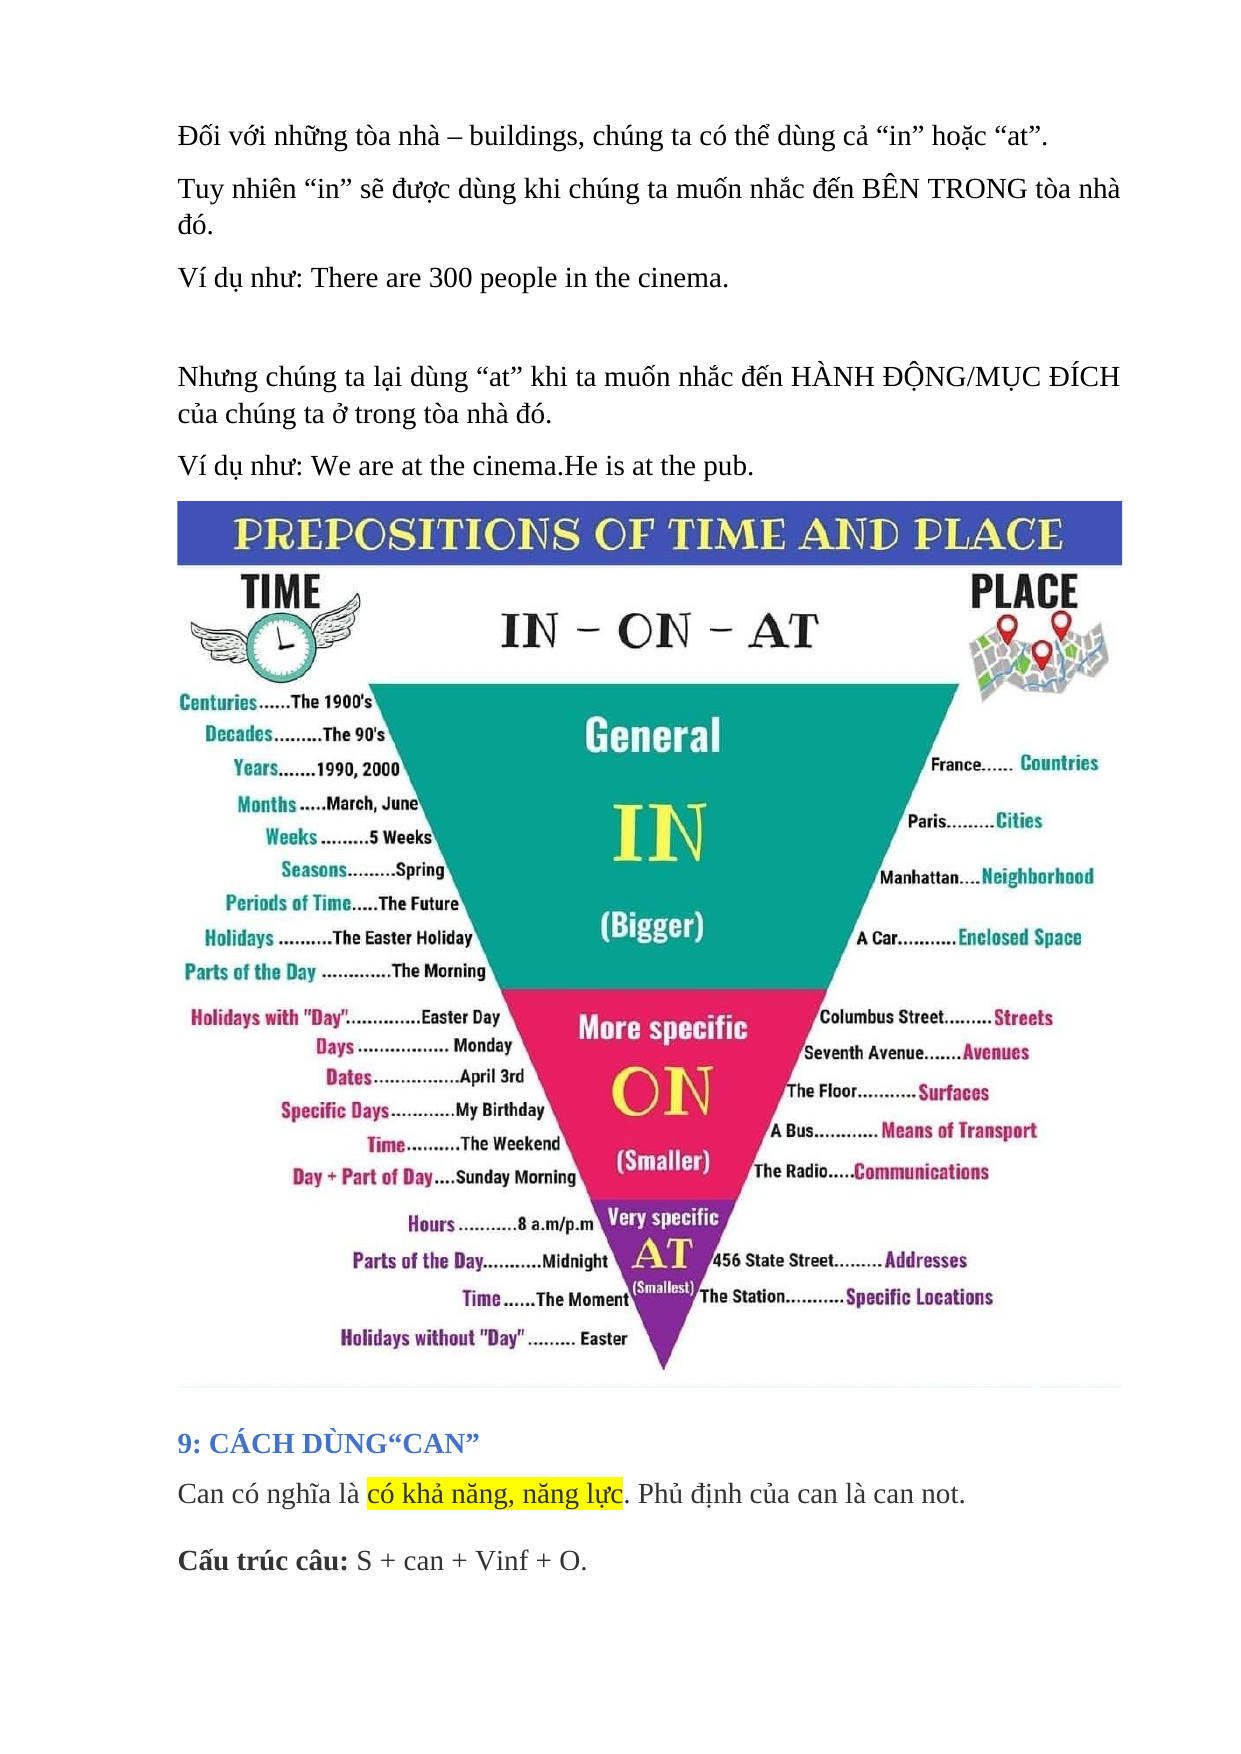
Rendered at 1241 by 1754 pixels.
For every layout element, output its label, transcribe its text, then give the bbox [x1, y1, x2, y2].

text Ví dụ như: There are 300 people in the cinema. [177, 260, 1122, 293]
text Can có nghĩa là có khả năng, năng lực. Phủ định của can là can not. [177, 1477, 367, 1510]
text Nhưng chúng ta lại dùng “at” khi ta muốn nhắc đến HÀNH ĐỘNG/MỤC ĐÍCH của chúng ta ở trong tòa nhà đó. [177, 359, 1122, 429]
text Đối với những tòa nhà – buildings, chúng ta có thể dùng cả “in” hoặc “at”. [177, 118, 1122, 152]
text Can có nghĩa là có khả năng, năng lực. Phủ định của can là can not. [623, 1477, 1122, 1510]
picture [177, 501, 1123, 1388]
text Cấu trúc câu: S + can + Vinf + O. [177, 1543, 1122, 1577]
text Ví dụ như: We are at the cinema.He is at the pub. [177, 448, 1122, 482]
text Tuy nhiên “in” sẽ được dùng khi chúng ta muốn nhắc đến BÊN TRONG tòa nhà đó. [177, 171, 1122, 241]
subtitle 9: CÁCH DÙNG“CAN” [177, 1426, 1122, 1460]
